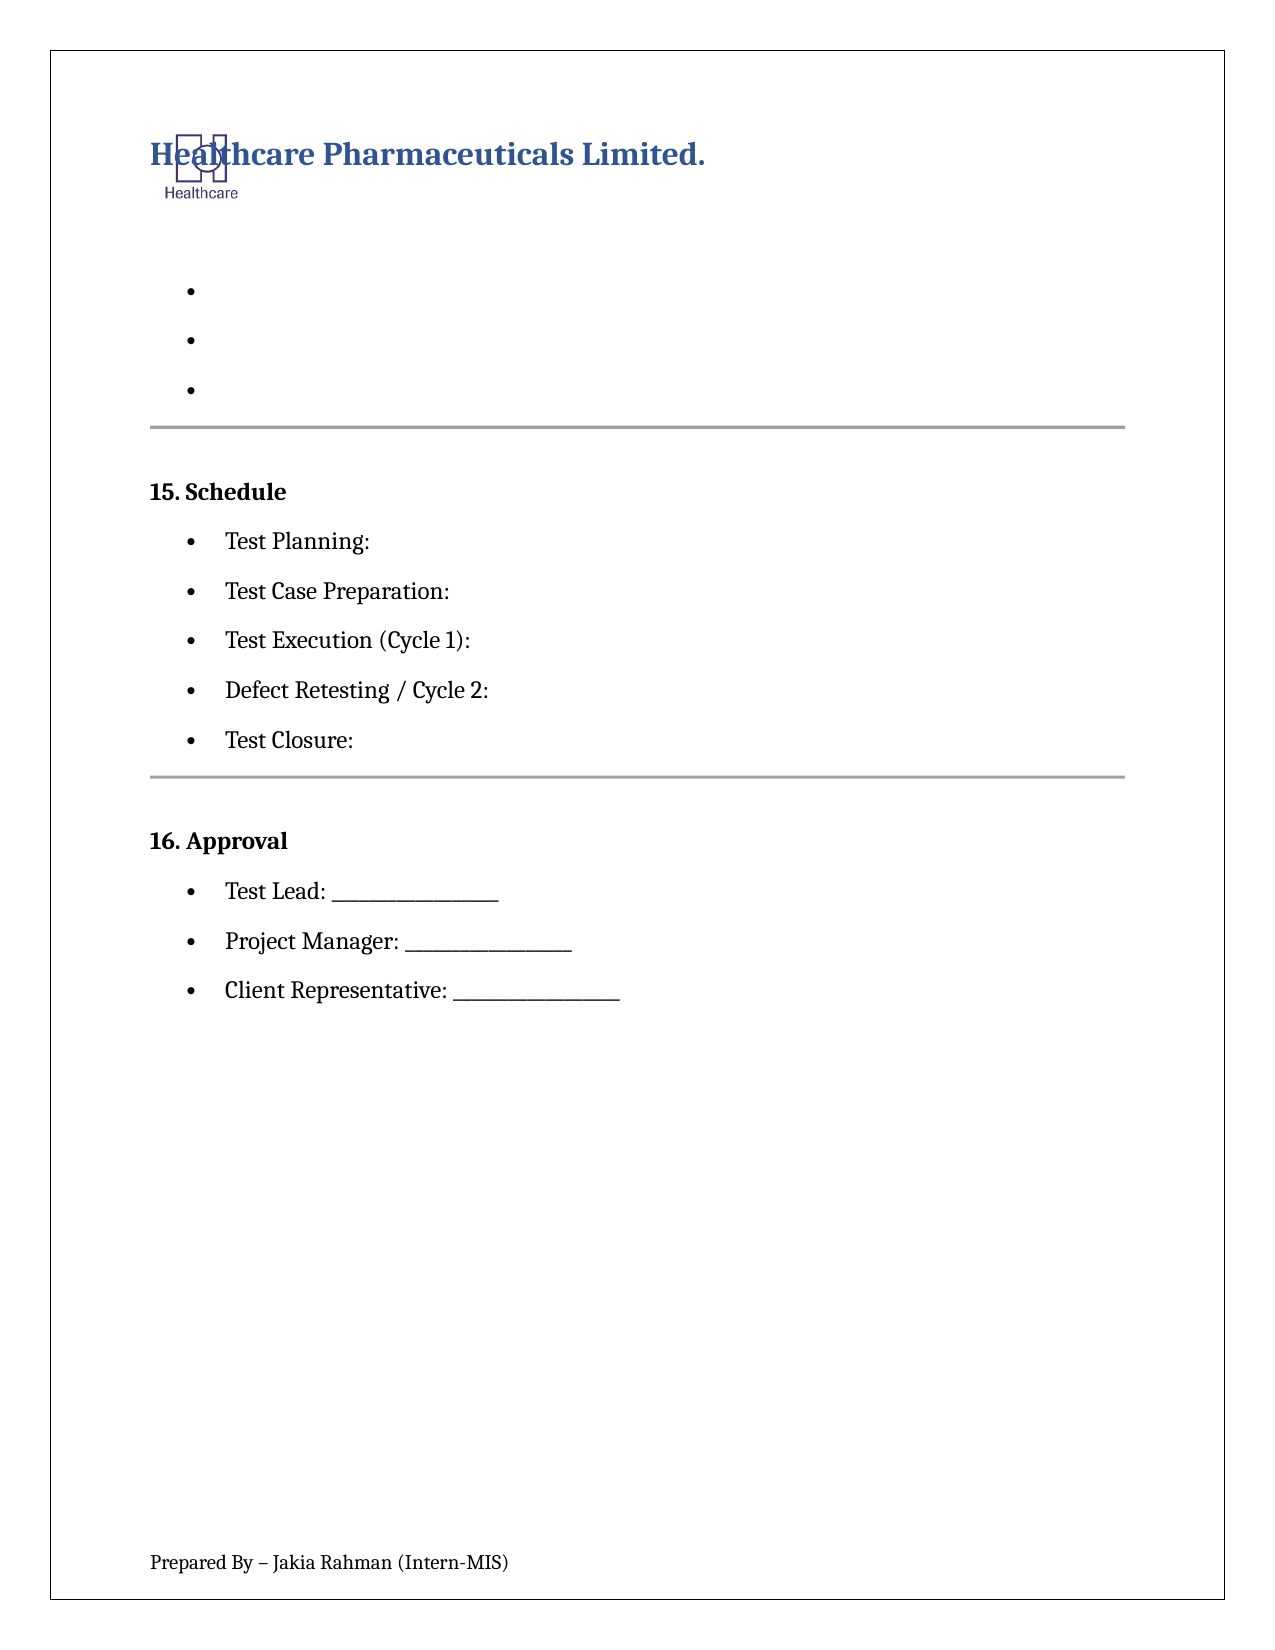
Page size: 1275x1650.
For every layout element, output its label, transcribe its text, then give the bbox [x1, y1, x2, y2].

list Test Lead: __________________ [187, 877, 1125, 906]
list Defect Retesting / Cycle 2: [187, 676, 1125, 705]
list Client Representative: __________________ [187, 976, 1125, 1005]
list Test Case Preparation: [187, 577, 1125, 606]
text 15. Schedule [150, 477, 1125, 506]
list Test Closure: [187, 726, 1125, 754]
list Test Planning: [187, 527, 1125, 556]
text 16. Approval [150, 827, 1125, 856]
picture [150, 123, 254, 214]
list Project Manager: __________________ [187, 927, 1125, 955]
list Test Execution (Cycle 1): [187, 626, 1125, 655]
